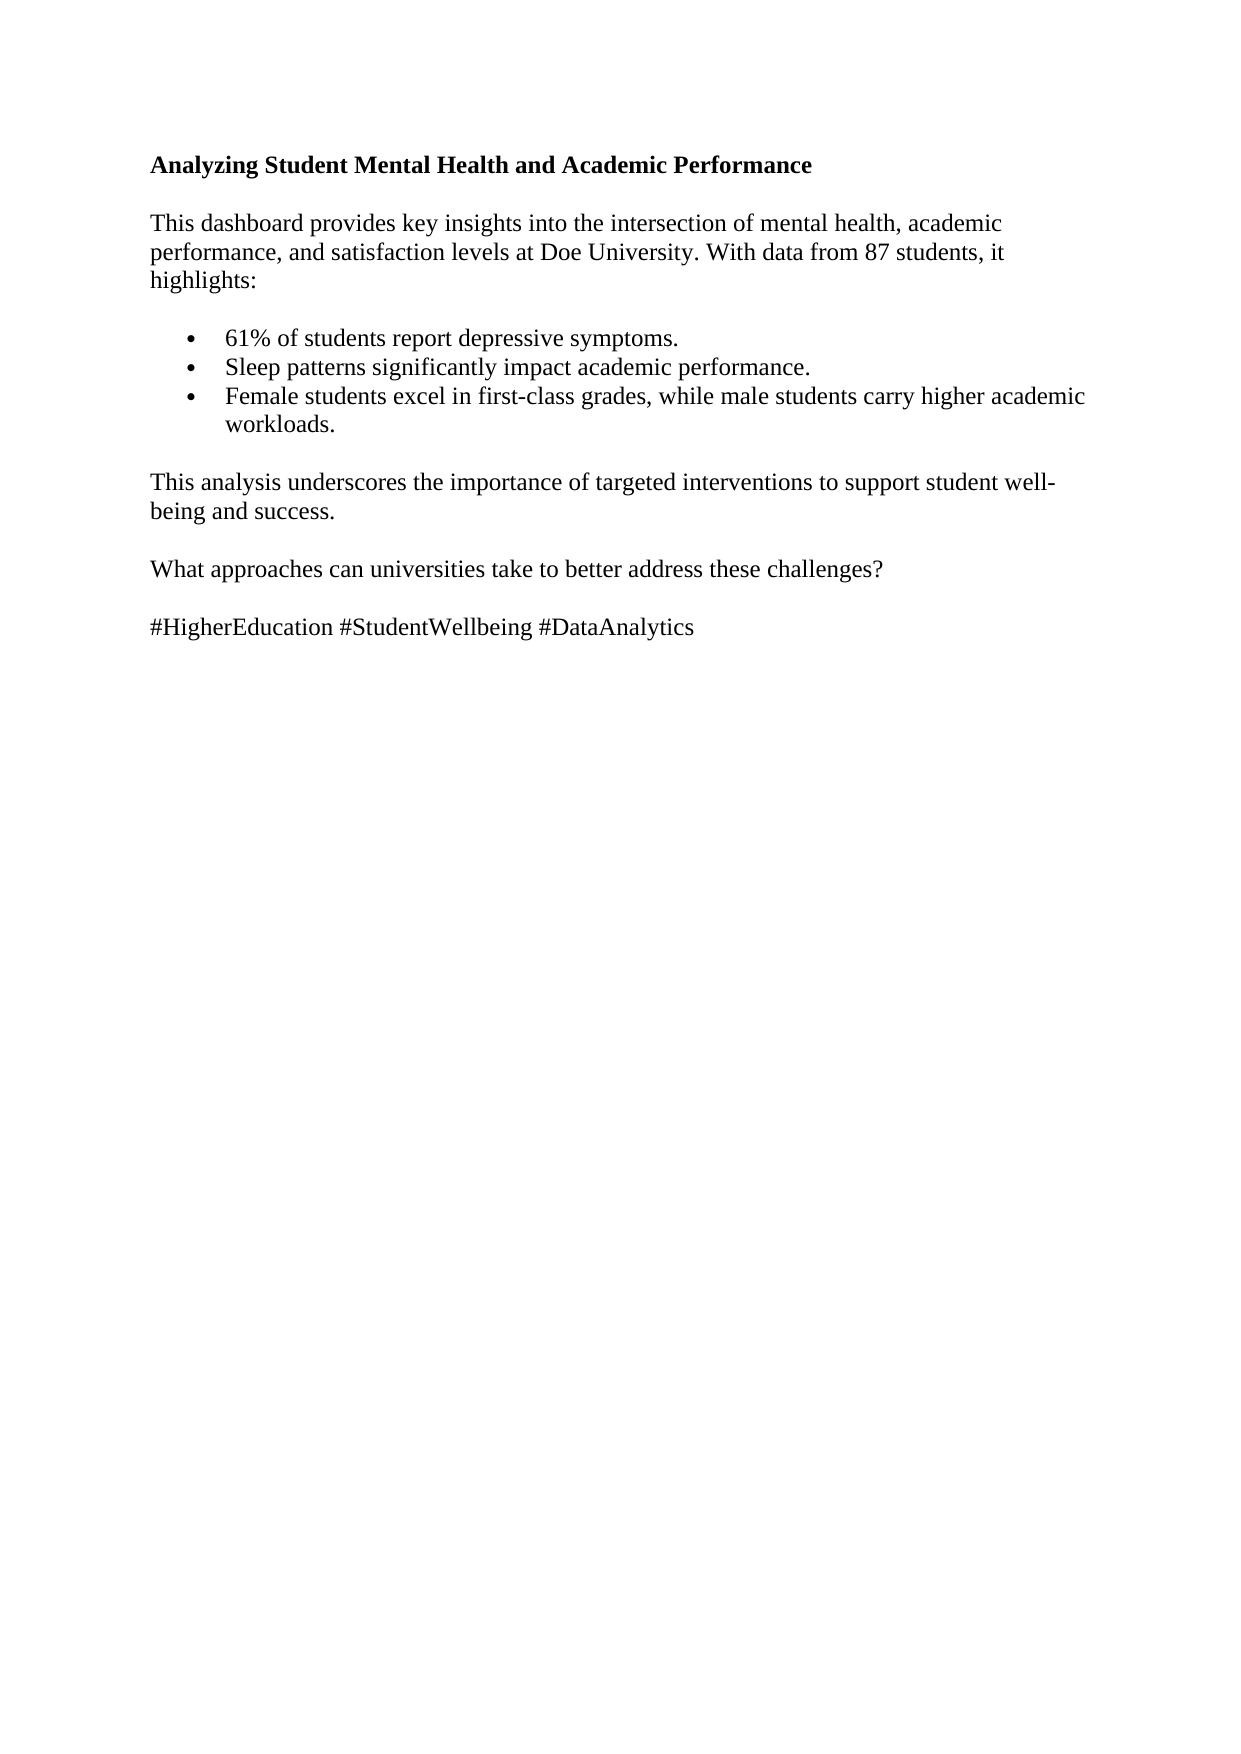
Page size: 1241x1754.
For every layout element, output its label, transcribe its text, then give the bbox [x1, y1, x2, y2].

list Sleep patterns significantly impact academic performance. [187, 352, 1090, 381]
list Female students excel in first-class grades, while male students carry higher academic workloads. [187, 381, 1090, 438]
text This analysis underscores the importance of targeted interventions to support student well-being and success. [150, 467, 1090, 525]
list 61% of students report depressive symptoms. [187, 323, 1090, 352]
text This dashboard provides key insights into the intersection of mental health, academic performance, and satisfaction levels at Doe University. With data from 87 students, it highlights: [150, 208, 1090, 294]
text What approaches can universities take to better address these challenges? [150, 554, 1090, 583]
text Analyzing Student Mental Health and Academic Performance [150, 150, 1090, 179]
text #HigherEducation #StudentWellbeing #DataAnalytics [150, 612, 1090, 641]
